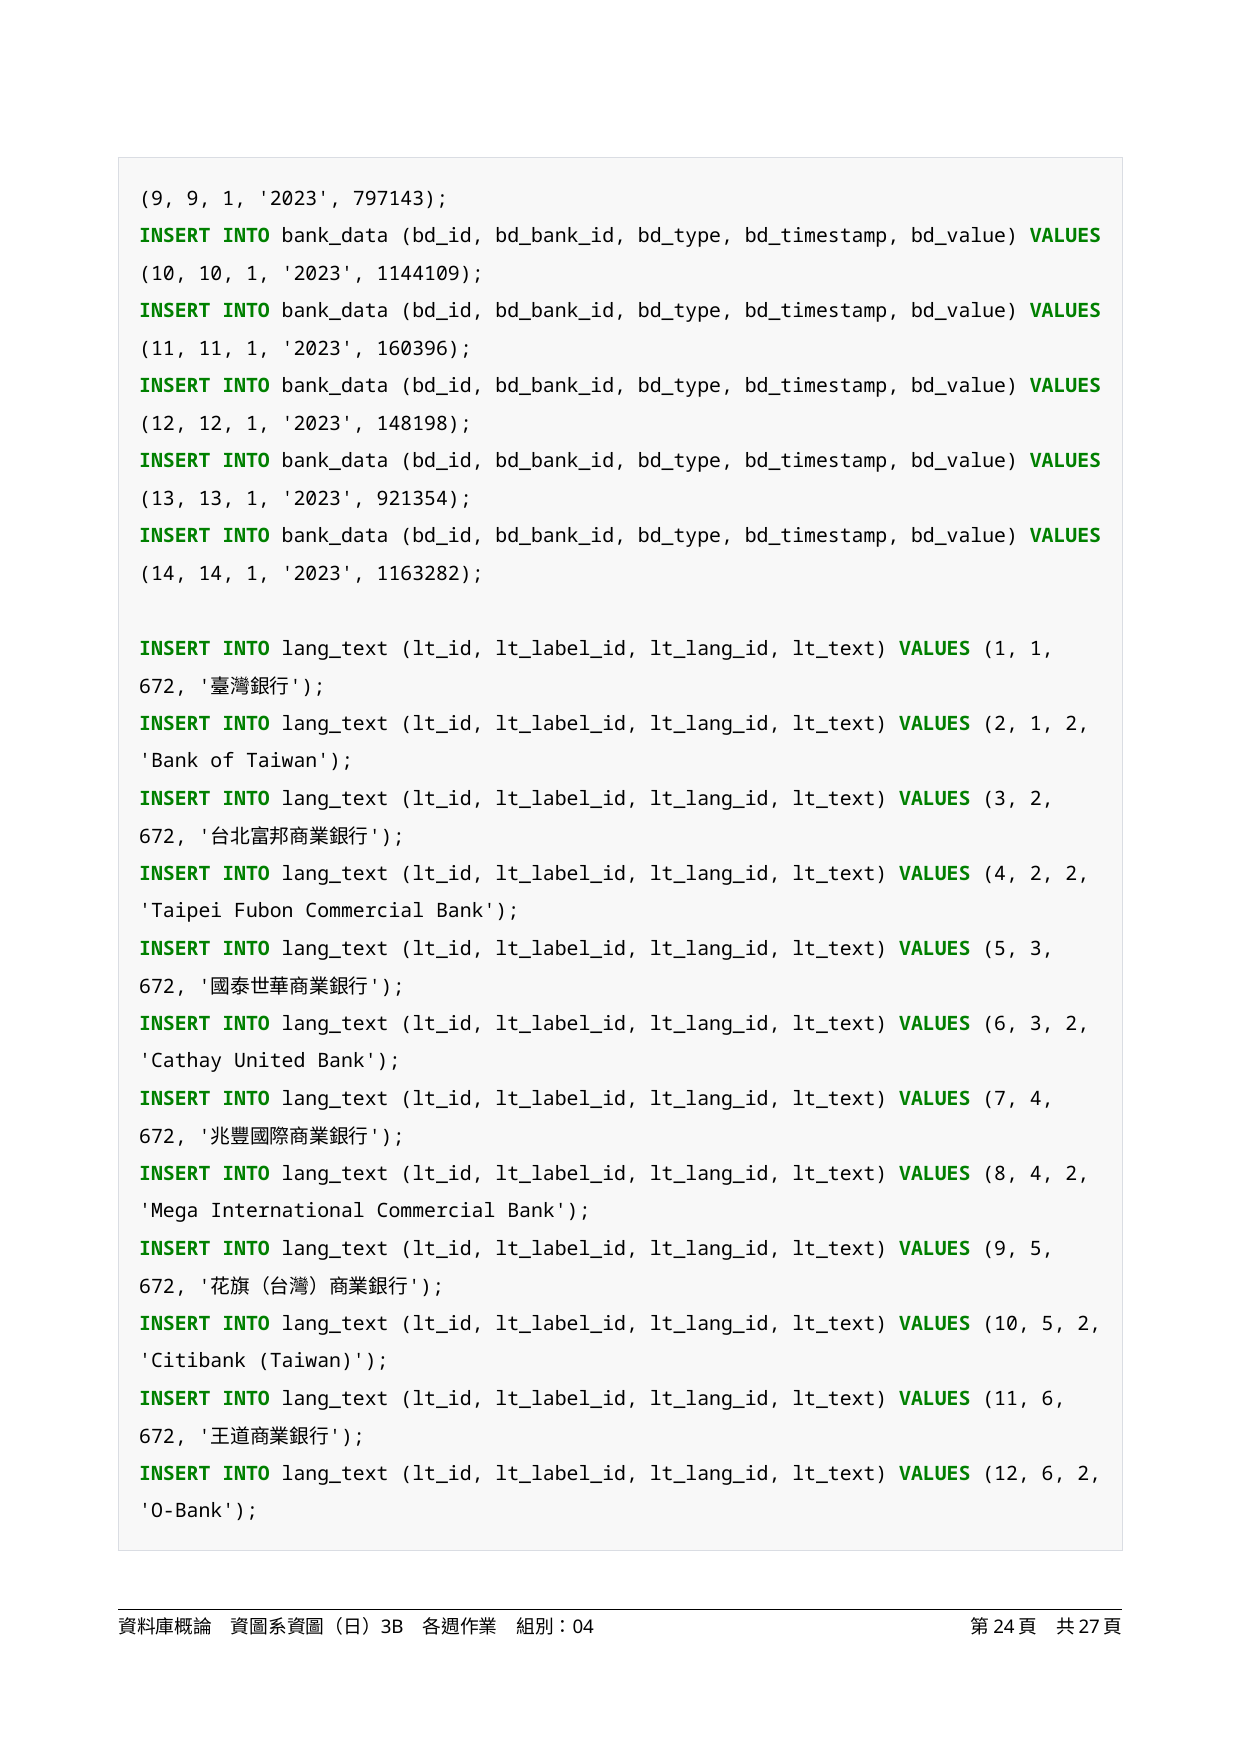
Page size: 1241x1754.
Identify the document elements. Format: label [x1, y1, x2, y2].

table_header [119, 158, 1122, 1550]
